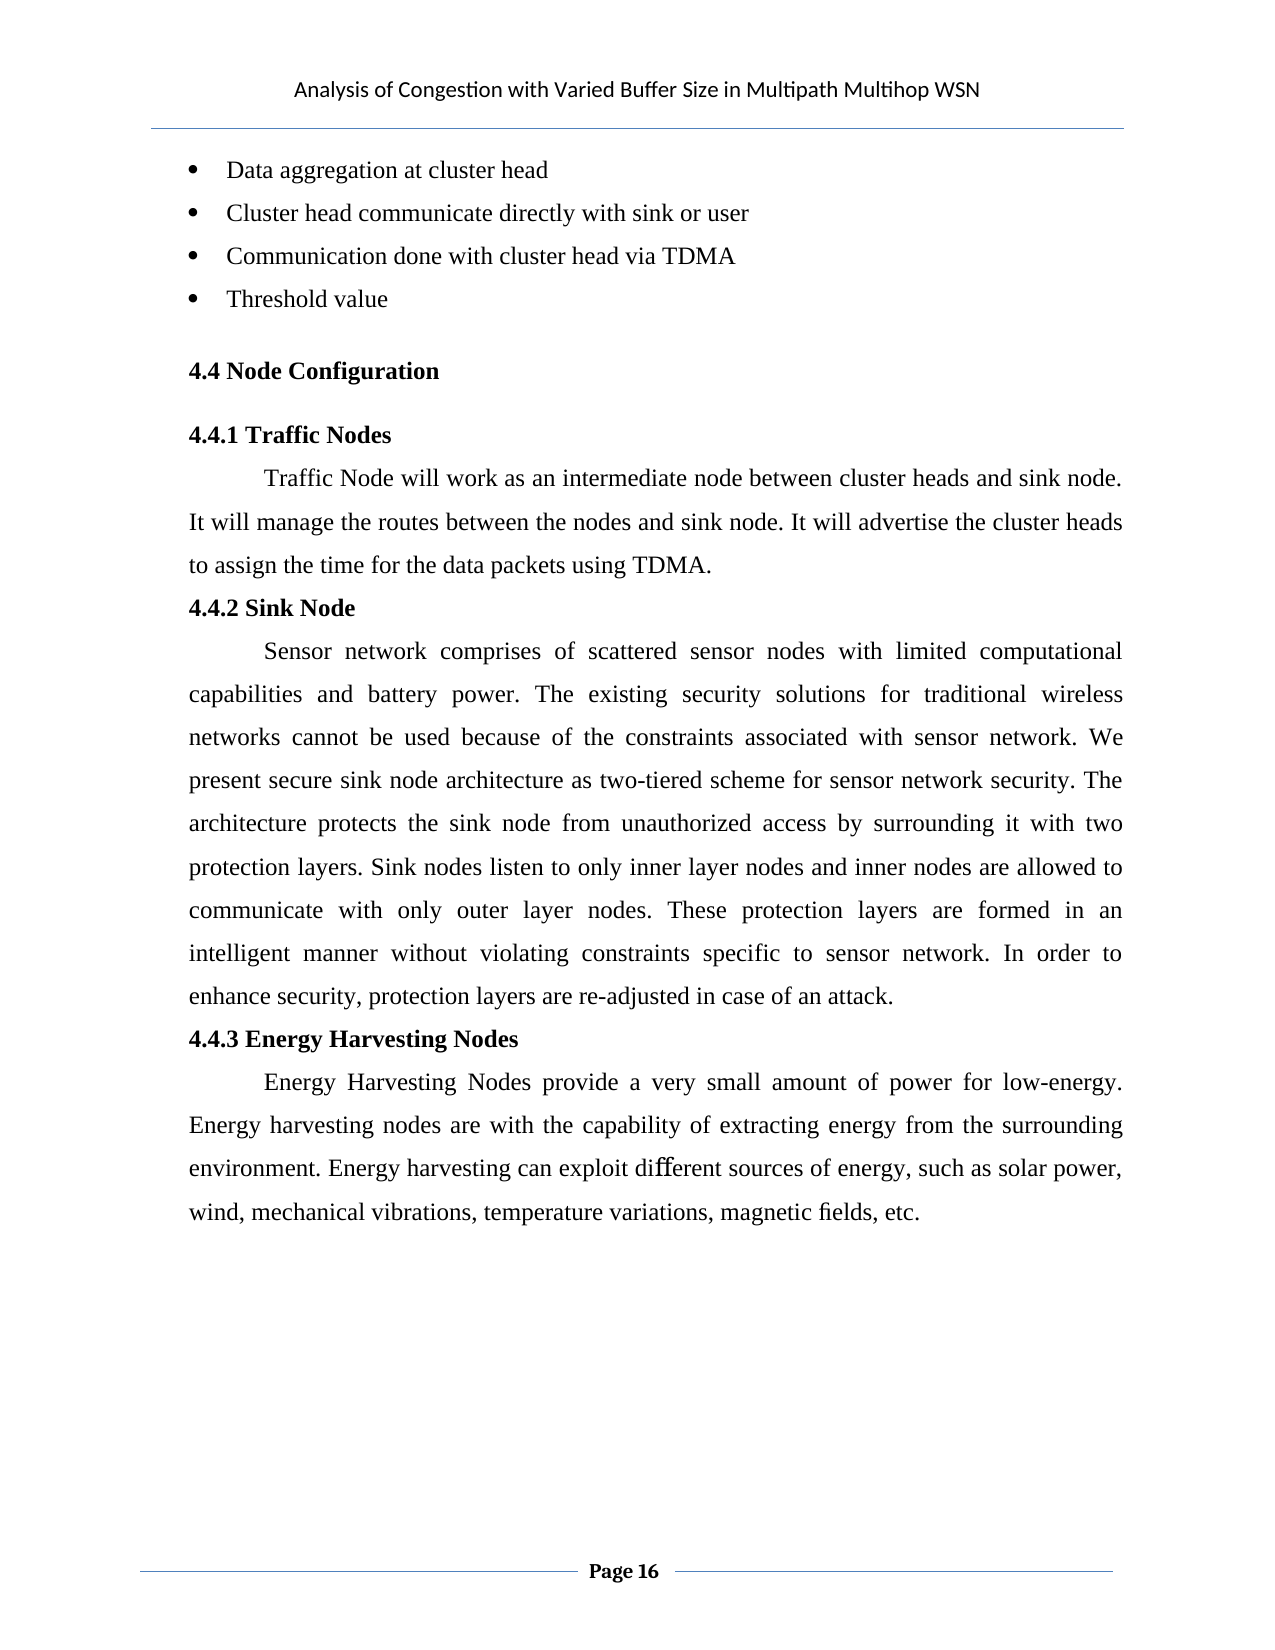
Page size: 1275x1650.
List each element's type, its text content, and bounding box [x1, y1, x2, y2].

list Threshold value [189, 284, 1124, 313]
text Energy Harvesting Nodes provide a very small amount of power for low-energy. Energy harvesting nodes are with the capability of extracting energy from the surrounding environment. Energy harvesting can exploit diﬀerent sources of energy, such as solar power, wind, mechanical vibrations, temperature variations, magnetic ﬁelds, etc. [189, 1067, 1124, 1225]
text Sensor network comprises of scattered sensor nodes with limited computational capabilities and battery power. The existing security solutions for traditional wireless networks cannot be used because of the constraints associated with sensor network. We present secure sink node architecture as two-tiered scheme for sensor network security. The architecture protects the sink node from unauthorized access by surrounding it with two protection layers. Sink nodes listen to only inner layer nodes and inner nodes are allowed to communicate with only outer layer nodes. These protection layers are formed in an intelligent manner without violating constraints specific to sensor network. In order to enhance security, protection layers are re-adjusted in case of an attack. [189, 636, 1124, 1010]
text 4.4.3 Energy Harvesting Nodes [189, 1024, 1124, 1053]
text 4.4 Node Configuration [151, 356, 1124, 385]
list Cluster head communicate directly with sink or user [189, 198, 1124, 227]
list Communication done with cluster head via TDMA [189, 241, 1124, 270]
text Traffic Node will work as an intermediate node between cluster heads and sink node. It will manage the routes between the nodes and sink node. It will advertise the cluster heads to assign the time for the data packets using TDMA. [189, 463, 1124, 578]
list Data aggregation at cluster head [189, 155, 1124, 183]
text 4.4.1 Traffic Nodes [189, 420, 1124, 449]
text 4.4.2 Sink Node [189, 593, 1124, 622]
